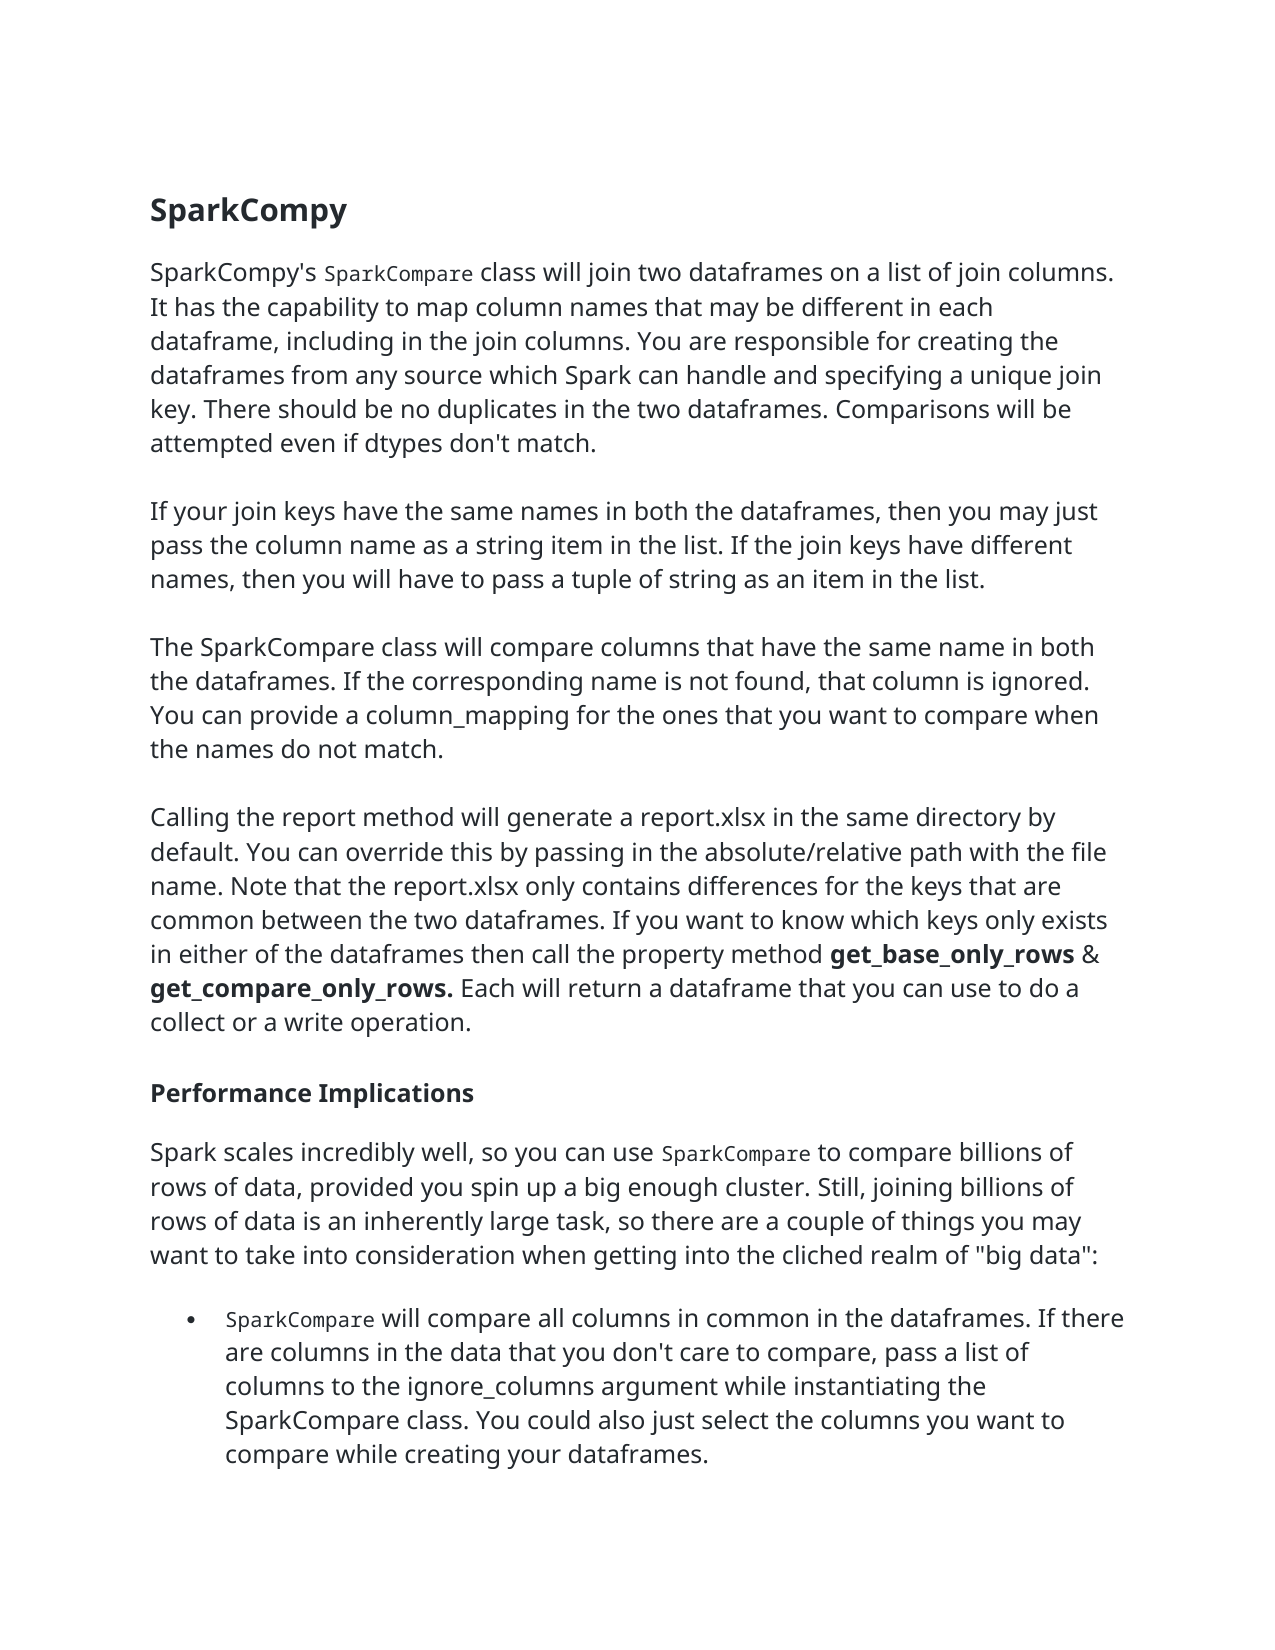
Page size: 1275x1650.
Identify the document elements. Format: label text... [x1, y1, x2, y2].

text Performance Implications [150, 1076, 1125, 1110]
text SparkCompy [150, 187, 1125, 230]
text SparkCompy's SparkCompare class will join two dataframes on a list of join columns. It has the capability to map column names that may be different in each dataframe, including in the join columns. You are responsible for creating the dataframes from any source which Spark can handle and specifying a unique join key. There should be no duplicates in the two dataframes. Comparisons will be attempted even if dtypes don't match. [150, 255, 1125, 459]
text If your join keys have the same names in both the dataframes, then you may just pass the column name as a string item in the list. If the join keys have different names, then you will have to pass a tuple of string as an item in the list. [150, 493, 1125, 596]
text Spark scales incredibly well, so you can use SparkCompare to compare billions of rows of data, provided you spin up a big enough cluster. Still, joining billions of rows of data is an inherently large task, so there are a couple of things you may want to take into consideration when getting into the cliched realm of "big data": [150, 1135, 1125, 1271]
list SparkCompare will compare all columns in common in the dataframes. If there are columns in the data that you don't care to compare, pass a list of columns to the ignore_columns argument while instantiating the SparkCompare class. You could also just select the columns you want to compare while creating your dataframes. [187, 1301, 1125, 1471]
text Calling the report method will generate a report.xlsx in the same directory by default. You can override this by passing in the absolute/relative path with the file name. Note that the report.xlsx only contains differences for the keys that are common between the two dataframes. If you want to know which keys only exists in either of the dataframes then call the property method get_base_only_rows & get_compare_only_rows. Each will return a dataframe that you can use to do a collect or a write operation. [150, 800, 1125, 1038]
text The SparkCompare class will compare columns that have the same name in both the dataframes. If the corresponding name is not found, that column is ignored. You can provide a column_mapping for the ones that you want to compare when the names do not match. [150, 630, 1125, 766]
